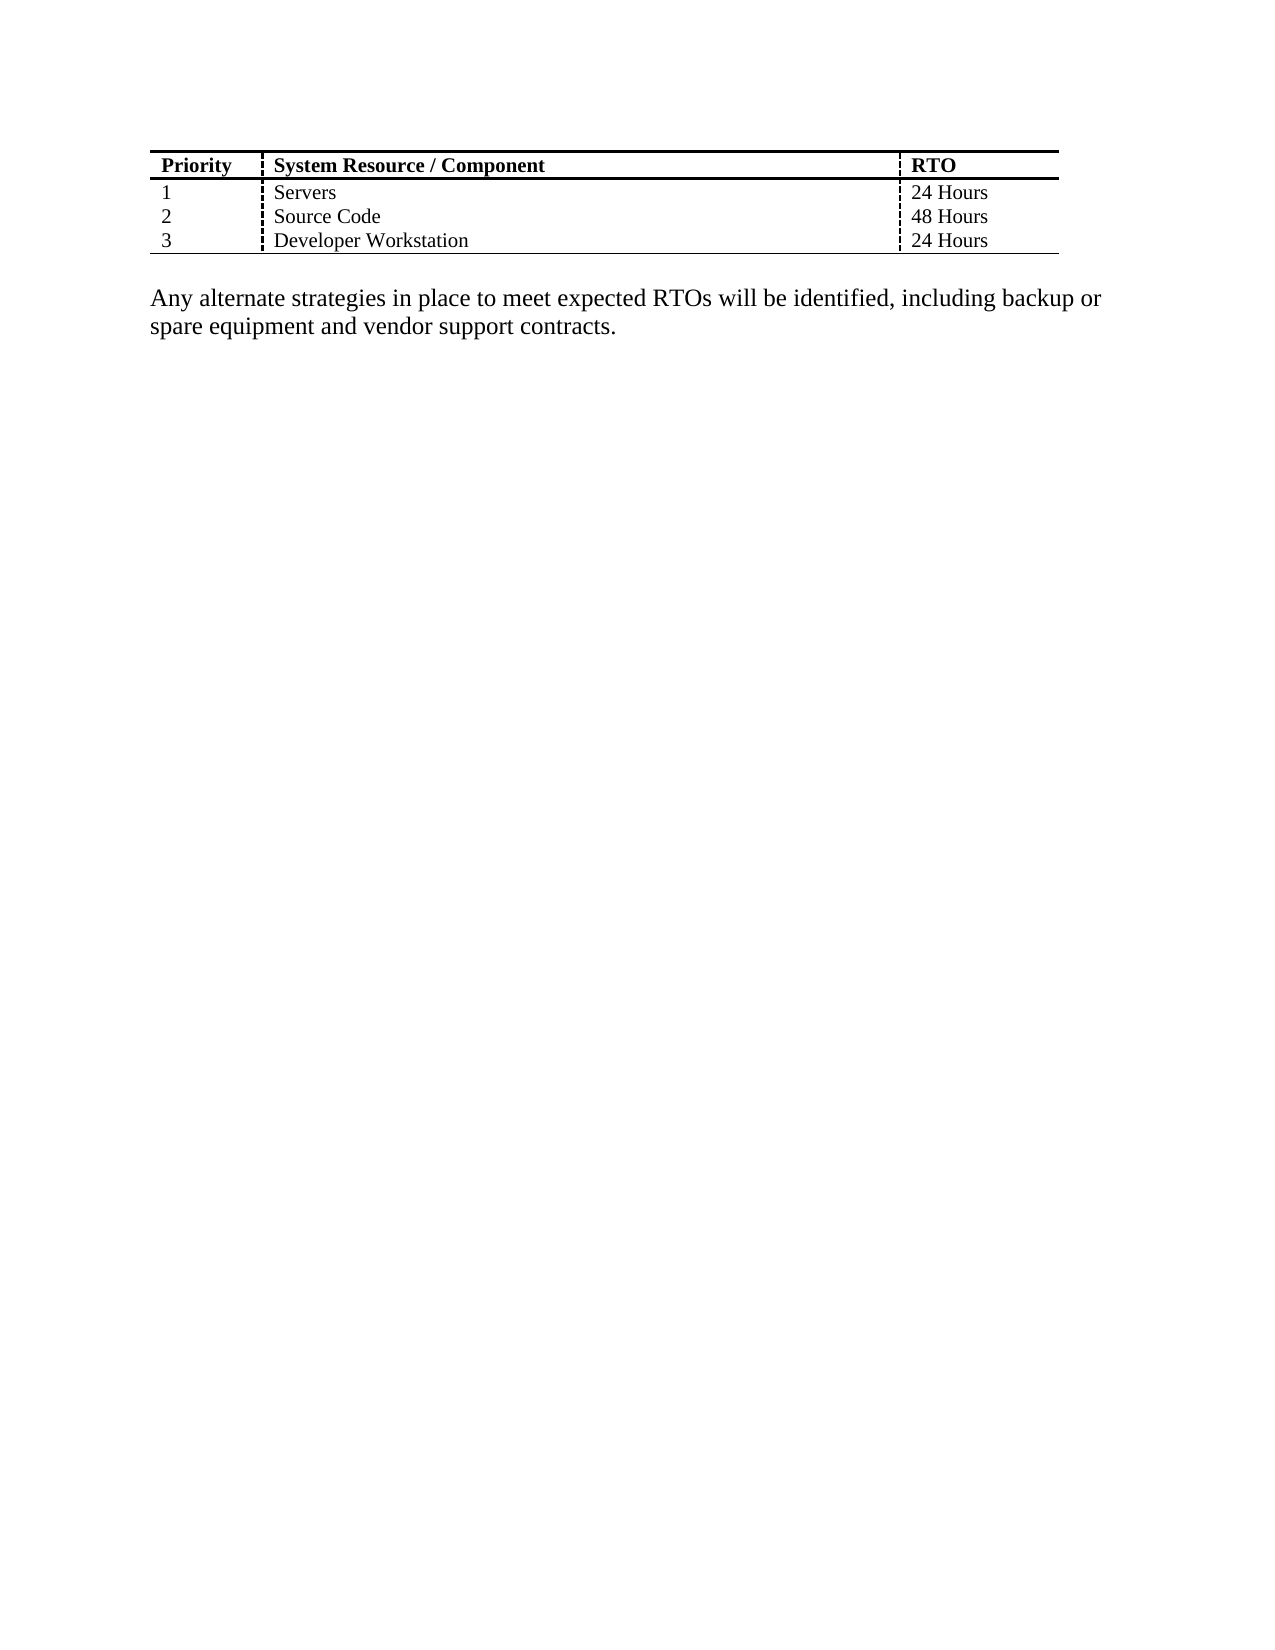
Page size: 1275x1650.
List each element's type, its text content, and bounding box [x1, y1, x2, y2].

table_cell 24 Hours [900, 180, 1059, 204]
table_cell 3 [150, 229, 262, 252]
table_cell Developer Workstation [263, 229, 900, 252]
table_cell Servers [263, 180, 900, 204]
table_cell 48 Hours [900, 204, 1059, 228]
table_header RTO [900, 153, 1059, 177]
table_header System Resource / Component [263, 153, 900, 177]
table_cell 24 Hours [900, 229, 1059, 252]
table_header Priority [150, 153, 262, 177]
table_cell Source Code [263, 204, 900, 228]
text Any alternate strategies in place to meet expected RTOs will be identified, including backup or spare equipment and vendor support contracts. [150, 283, 1125, 340]
table_cell 2 [150, 204, 262, 228]
table_cell 1 [150, 180, 262, 204]
